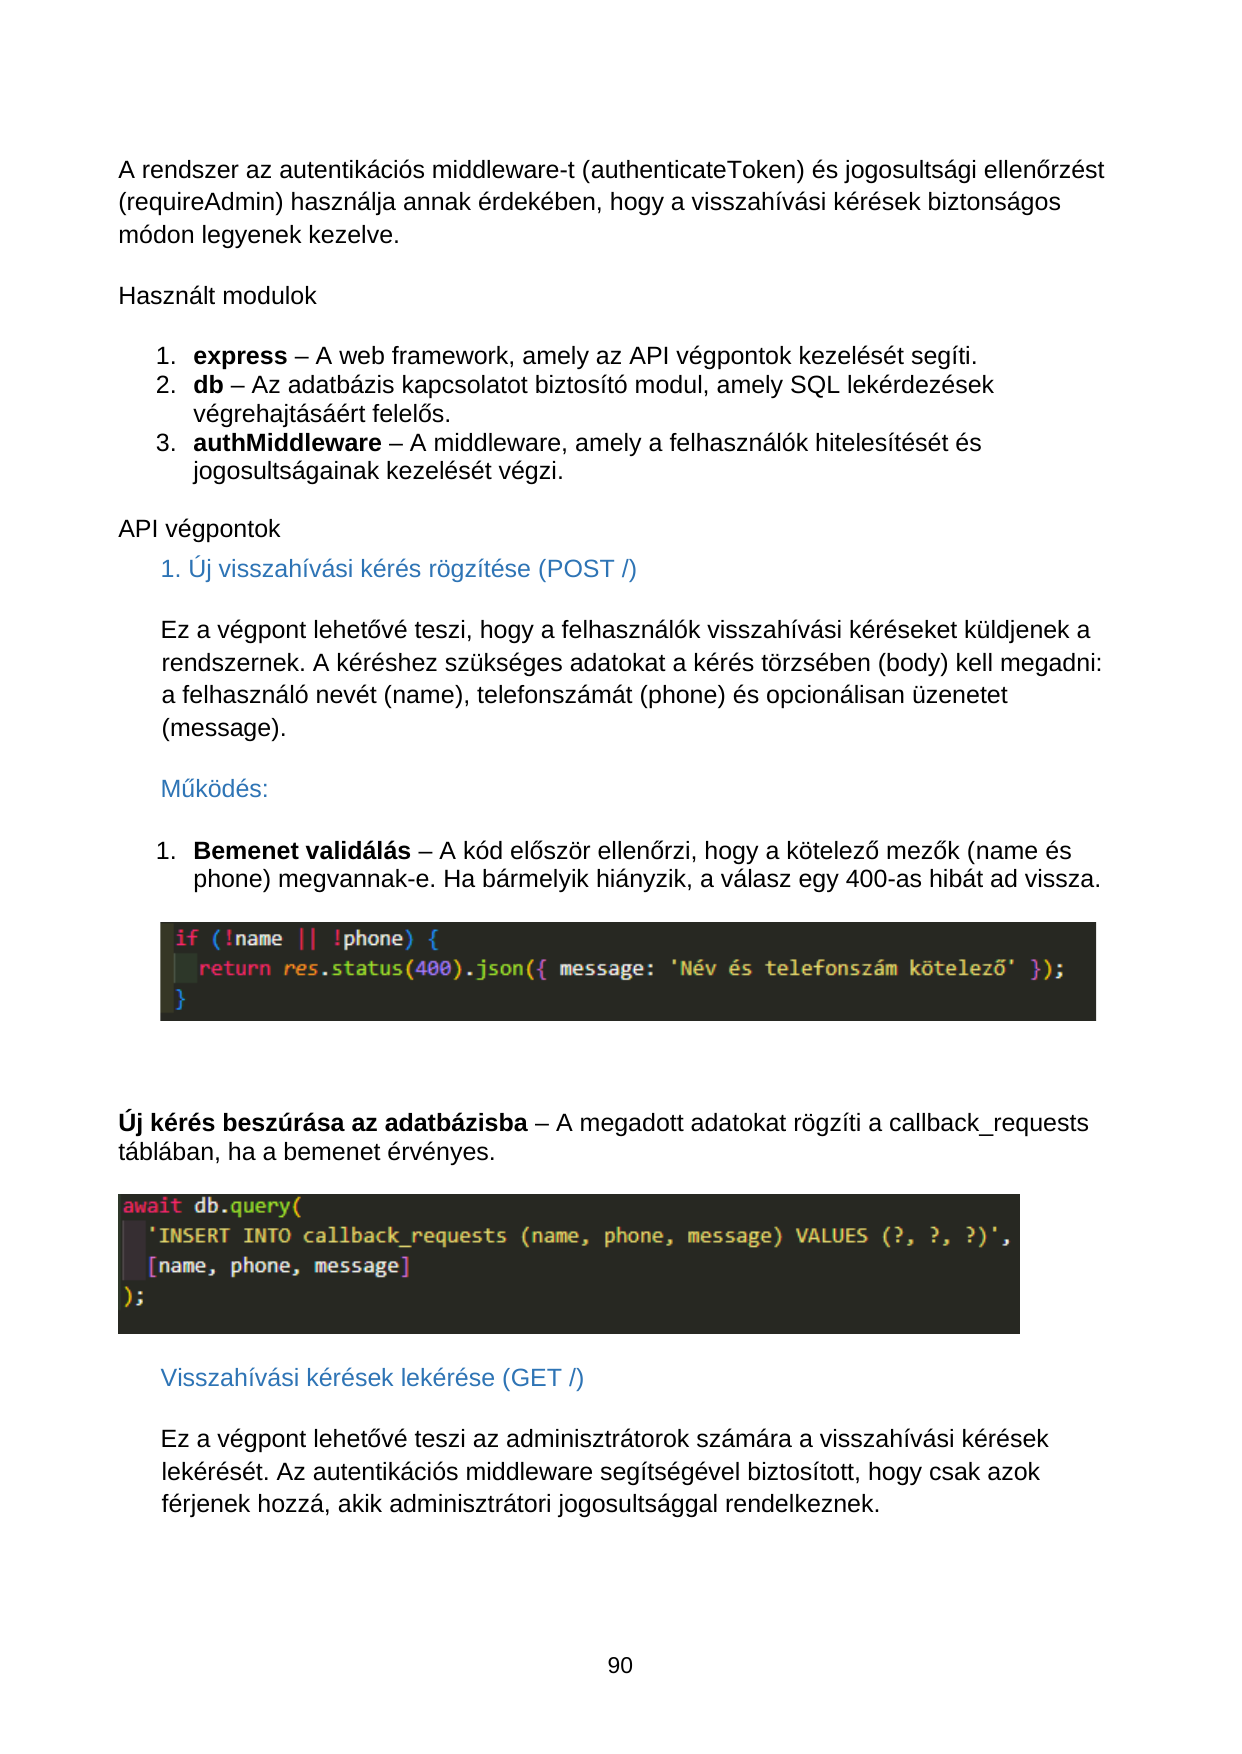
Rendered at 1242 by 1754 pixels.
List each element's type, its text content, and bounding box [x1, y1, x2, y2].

subtitle Visszahívási kérések lekérése (GET /) [160, 1363, 1121, 1391]
list Bemenet validálás – A kód először ellenőrzi, hogy a kötelező mezők (name és phone) megvannak-e. Ha bármelyik hiányzik, a válasz egy 400-as hibát ad vissza. [156, 836, 1121, 893]
subtitle 1. Új visszahívási kérés rögzítése (POST /) [160, 554, 1121, 582]
text Ez a végpont lehetővé teszi, hogy a felhasználók visszahívási kéréseket küldjenek a rendszernek. A kéréshez szükséges adatokat a kérés törzsében (body) kell megadni: a felhasználó nevét (name), telefonszámát (phone) és opcionálisan üzenetet (message). [160, 615, 1121, 741]
text A rendszer az autentikációs middleware-t (authenticateToken) és jogosultsági ellenőrzést (requireAdmin) használja annak érdekében, hogy a visszahívási kérések biztonságos módon legyenek kezelve. [118, 155, 1121, 248]
subtitle Használt modulok [118, 281, 1121, 310]
text Új kérés beszúrása az adatbázisba – A megadott adatokat rögzíti a callback_requests táblában, ha a bemenet érvényes. [118, 1108, 1121, 1165]
picture [118, 1194, 1020, 1334]
text Ez a végpont lehetővé teszi az adminisztrátorok számára a visszahívási kérések lekérését. Az autentikációs middleware segítségével biztosított, hogy csak azok férjenek hozzá, akik adminisztrátori jogosultsággal rendelkeznek. [160, 1424, 1121, 1518]
subtitle API végpontok [118, 514, 1121, 543]
subtitle Működés: [160, 774, 1121, 803]
list db – Az adatbázis kapcsolatot biztosító modul, amely SQL lekérdezések végrehajtásáért felelős. [156, 370, 1121, 428]
list express – A web framework, amely az API végpontok kezelését segíti. [156, 341, 1121, 370]
picture [160, 922, 1097, 1021]
list authMiddleware – A middleware, amely a felhasználók hitelesítését és jogosultságainak kezelését végzi. [156, 428, 1121, 485]
